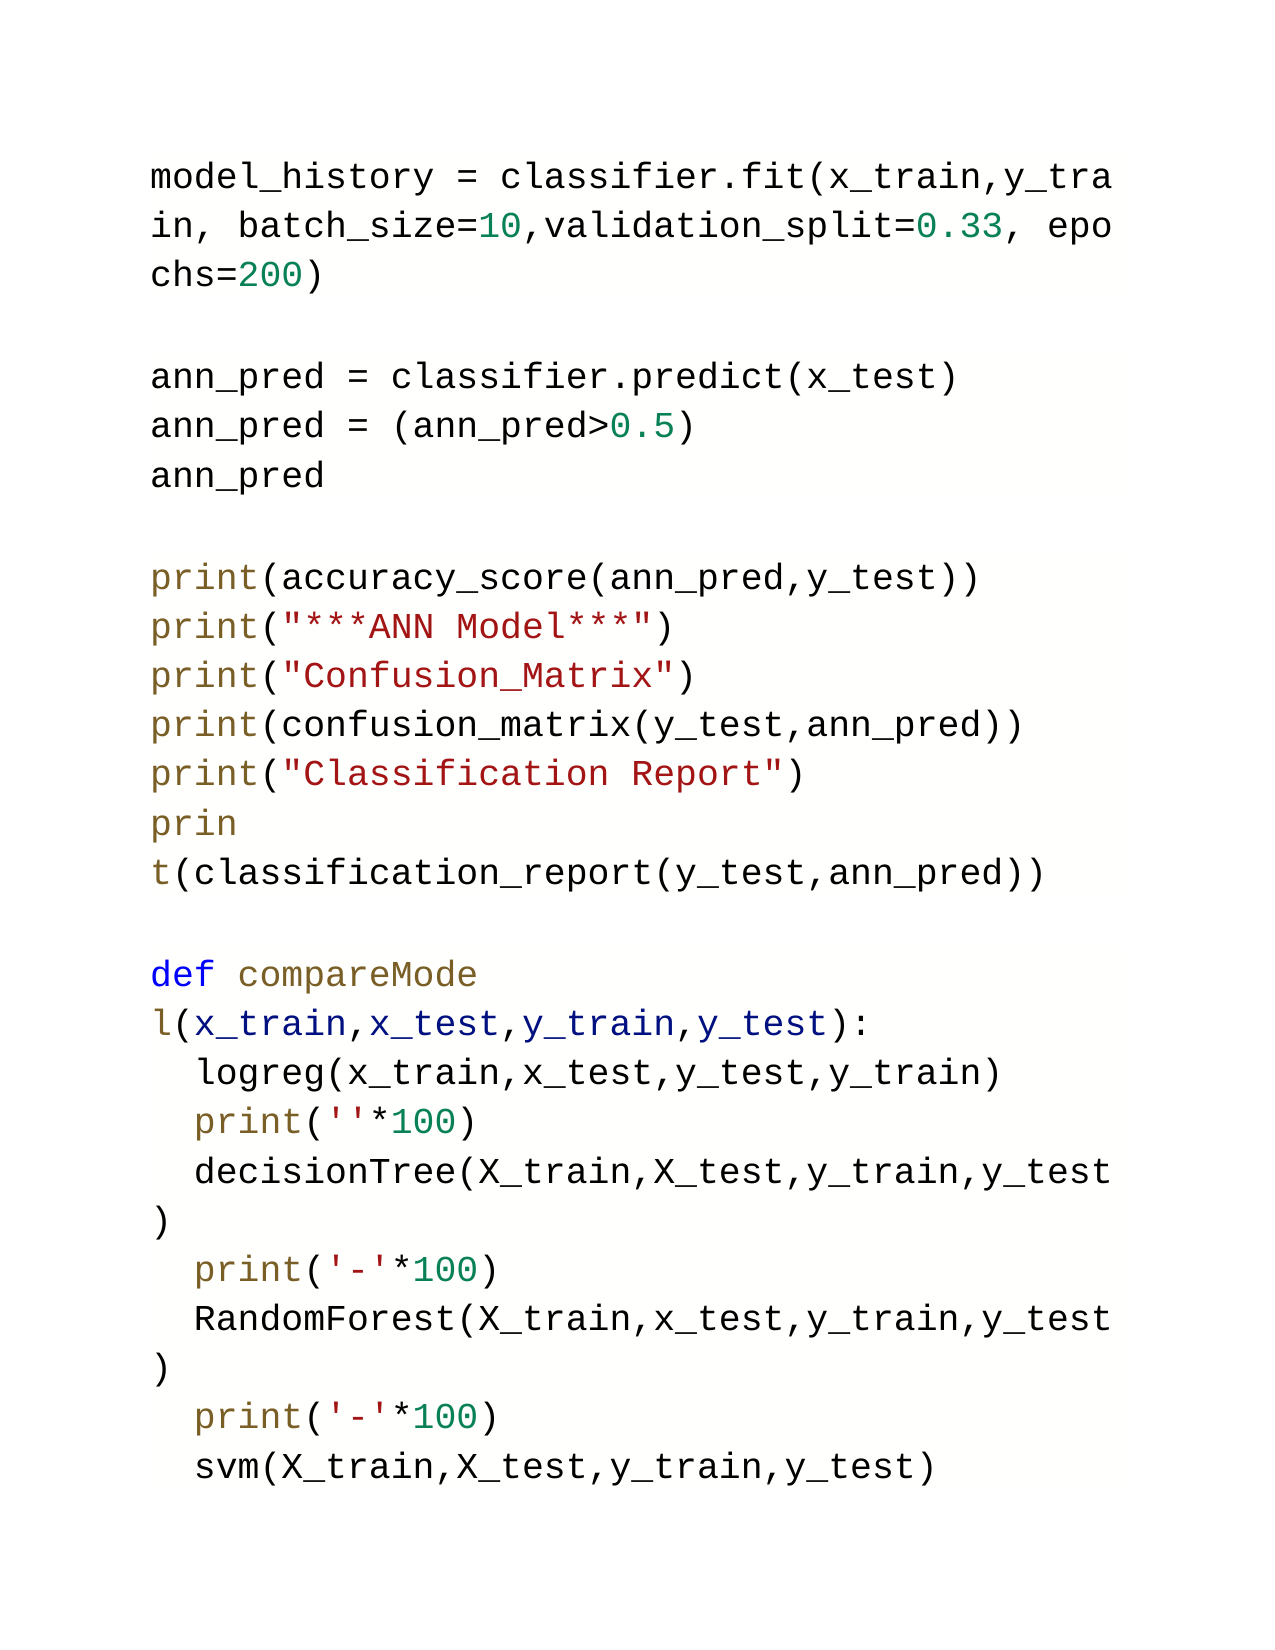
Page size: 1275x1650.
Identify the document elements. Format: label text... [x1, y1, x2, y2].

text print(accuracy_score(ann_pred,y_test)) [150, 551, 1125, 600]
text print(''*100) [150, 1096, 1125, 1145]
text print('-'*100) [150, 1391, 1125, 1440]
text print(classification_report(y_test,ann_pred)) [150, 797, 1125, 895]
text print("Classification Report") [150, 748, 1125, 797]
text ann_pred = classifier.predict(x_test) [150, 351, 1125, 400]
text decisionTree(X_train,X_test,y_train,y_test) [150, 1145, 1125, 1243]
text ann_pred [150, 449, 1125, 498]
text ann_pred = (ann_pred>0.5) [150, 400, 1125, 449]
text print("***ANN Model***") [150, 600, 1125, 649]
text RandomForest(X_train,x_test,y_train,y_test) [150, 1292, 1125, 1391]
text def compareModel(x_train,x_test,y_train,y_test): [150, 948, 1125, 1047]
text svm(X_train,X_test,y_train,y_test) [150, 1440, 1125, 1489]
text model_history = classifier.fit(x_train,y_train, batch_size=10,validation_split=0.33, epochs=200) [150, 150, 1125, 297]
text print("Confusion_Matrix") [150, 649, 1125, 698]
text logreg(x_train,x_test,y_test,y_train) [150, 1047, 1125, 1096]
text print(confusion_matrix(y_test,ann_pred)) [150, 698, 1125, 748]
text print('-'*100) [150, 1243, 1125, 1292]
